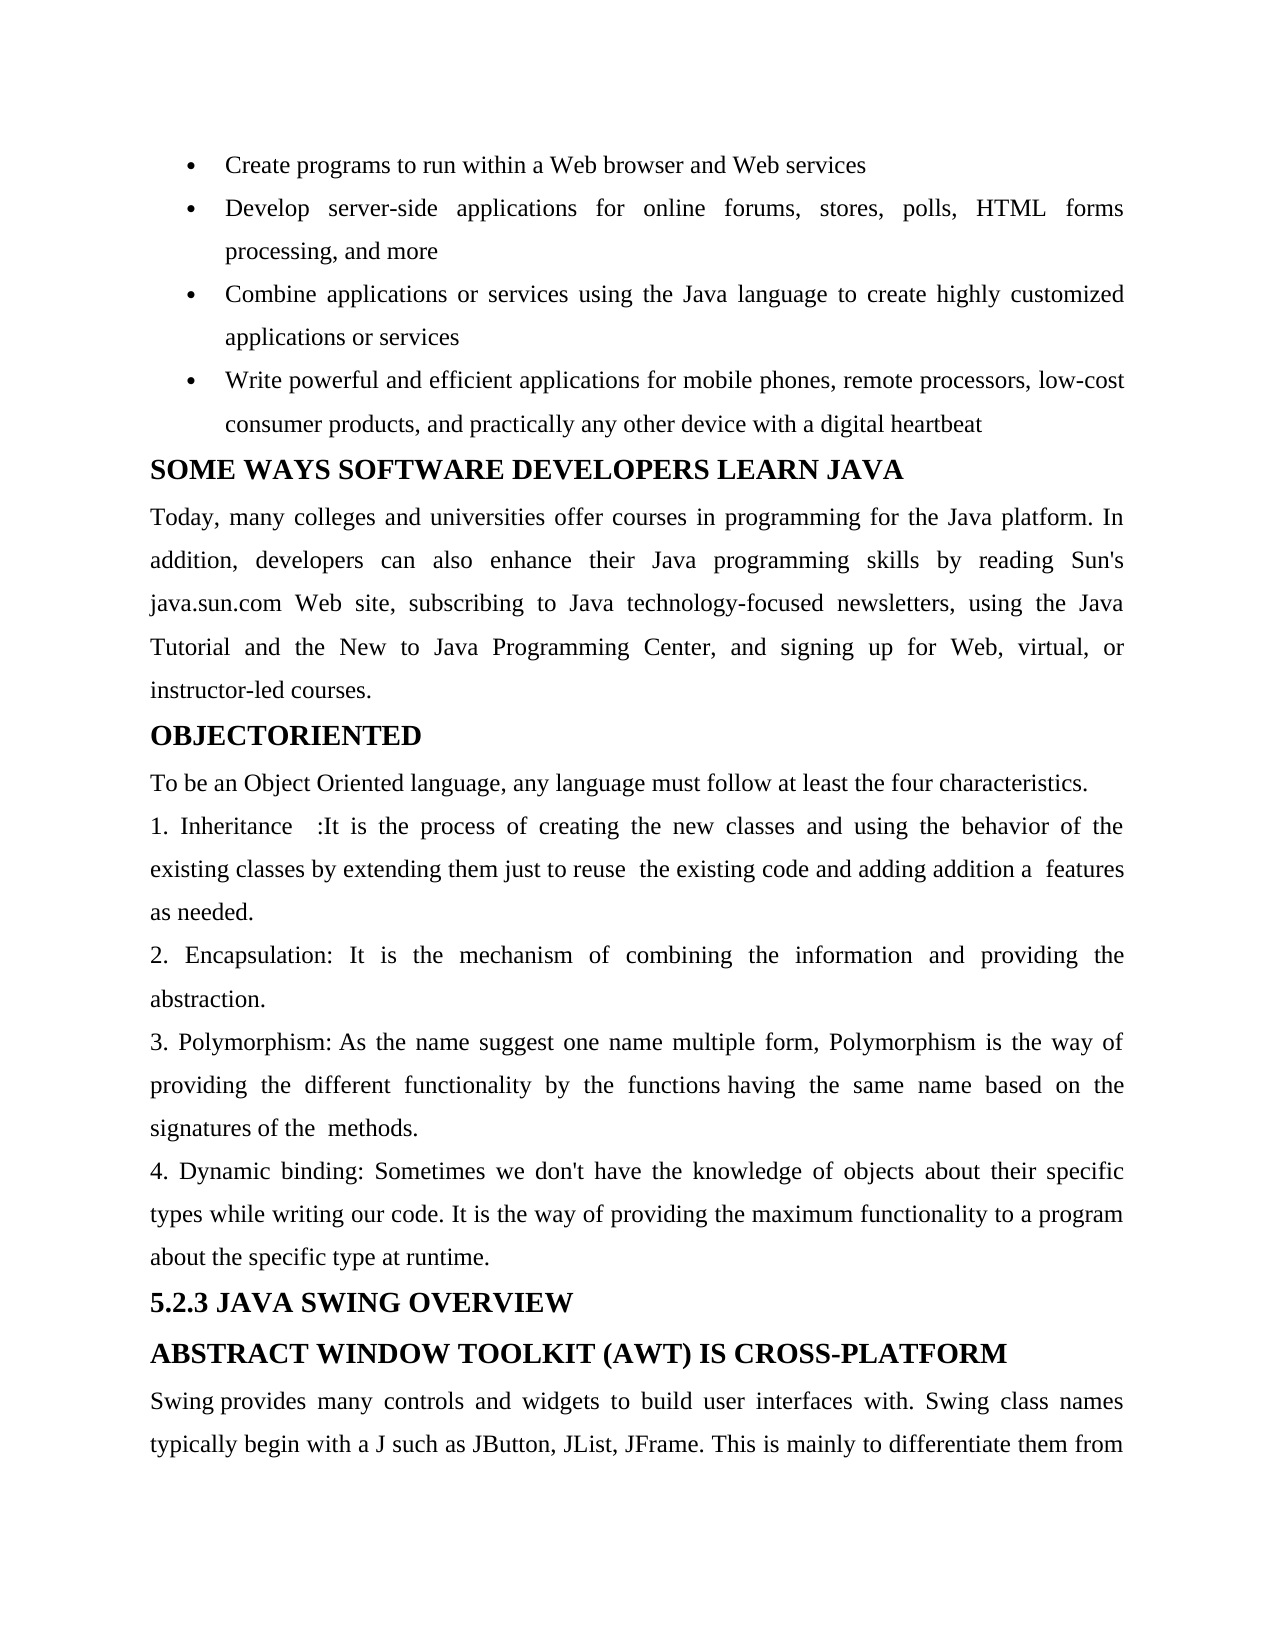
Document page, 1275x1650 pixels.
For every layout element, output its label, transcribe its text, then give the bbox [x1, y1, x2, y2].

text 2. Encapsulation: It is the mechanism of combining the information and providing the abstraction. [150, 941, 1125, 1012]
text 3. Polymorphism: As the name suggest one name multiple form, Polymorphism is the way of providing the different functionality by the functions having the same name based on the signatures of the methods. [150, 1027, 1125, 1142]
text OBJECTORIENTED [150, 718, 1125, 751]
text 1. Inheritance :It is the process of creating the new classes and using the behavior of the existing classes by extending them just to reuse the existing code and adding addition a features as needed. [150, 811, 1125, 926]
text 4. Dynamic binding: Sometimes we don't have the knowledge of objects about their specific types while writing our code. It is the way of providing the maximum functionality to a program about the specific type at runtime. [150, 1156, 1125, 1271]
subtitle SOME WAYS SOFTWARE DEVELOPERS LEARN JAVA [150, 452, 1125, 485]
list Combine applications or services using the Java language to create highly customized applications or services [187, 279, 1125, 351]
list Develop server-side applications for online forums, stores, polls, HTML forms processing, and more [187, 193, 1125, 265]
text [150, 1386, 1125, 1458]
text ABSTRACT WINDOW TOOLKIT (AWT) IS CROSS-PLATFORM [150, 1336, 1125, 1369]
text To be an Object Oriented language, any language must follow at least the four characteristics. [150, 768, 1112, 797]
list Write powerful and efficient applications for mobile phones, remote processors, low-cost consumer products, and practically any other device with a digital heartbeat [187, 366, 1125, 437]
text 5.2.3 JAVA SWING OVERVIEW [150, 1286, 1125, 1319]
list Create programs to run within a Web browser and Web services [187, 150, 1125, 179]
text Today, many colleges and universities offer courses in programming for the Java platform. In addition, developers can also enhance their Java programming skills by reading Sun's java.sun.com Web site, subscribing to Java technology-focused newsletters, using the Java Tutorial and the New to Java Programming Center, and signing up for Web, virtual, or instructor-led courses. [150, 502, 1125, 703]
